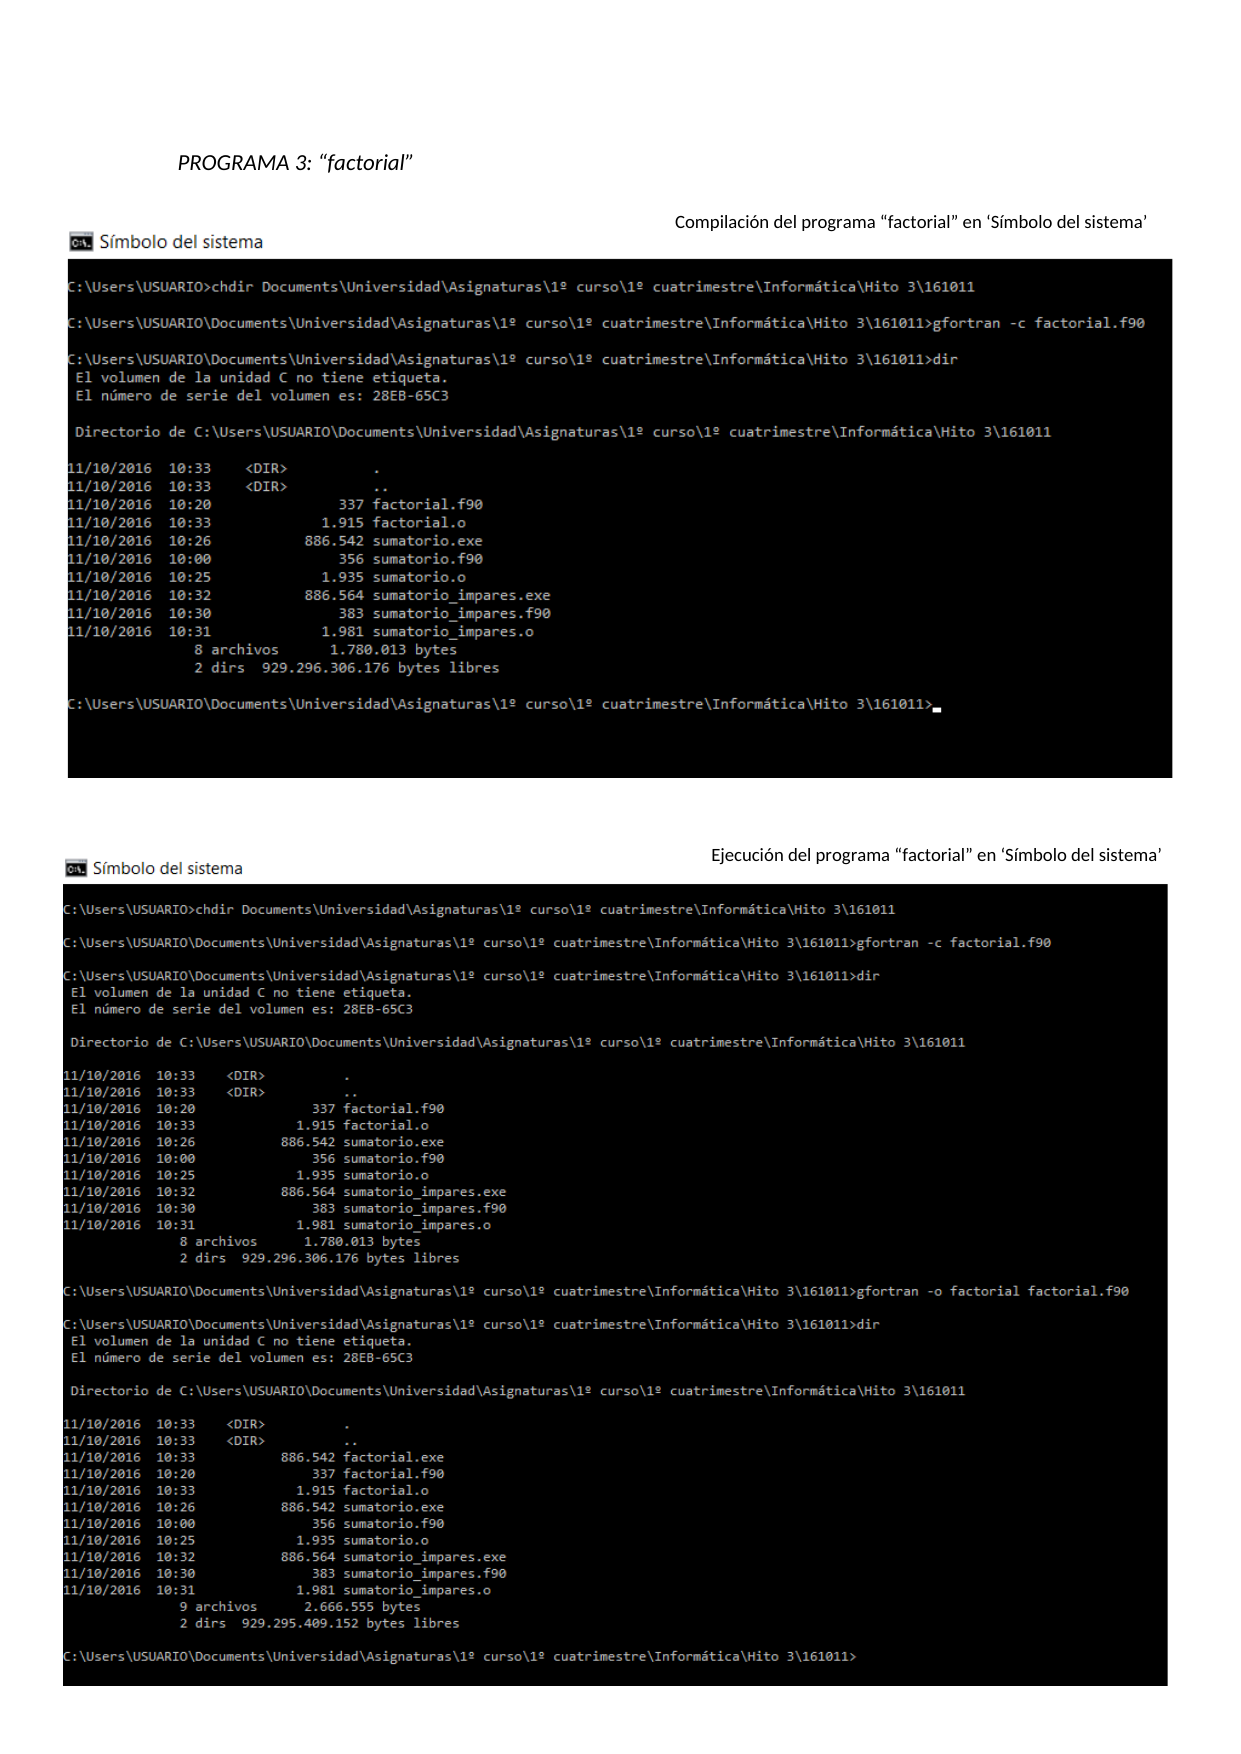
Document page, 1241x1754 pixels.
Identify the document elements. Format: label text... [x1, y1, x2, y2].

picture [1044, 853, 1050, 860]
picture [818, 852, 823, 860]
picture [67, 225, 1173, 778]
picture [834, 853, 840, 860]
text PROGRAMA 3: “factorial” [177, 148, 1063, 176]
picture [1059, 853, 1065, 860]
picture [933, 853, 939, 860]
picture [1036, 852, 1041, 860]
picture [766, 853, 772, 860]
picture [63, 852, 1168, 1686]
